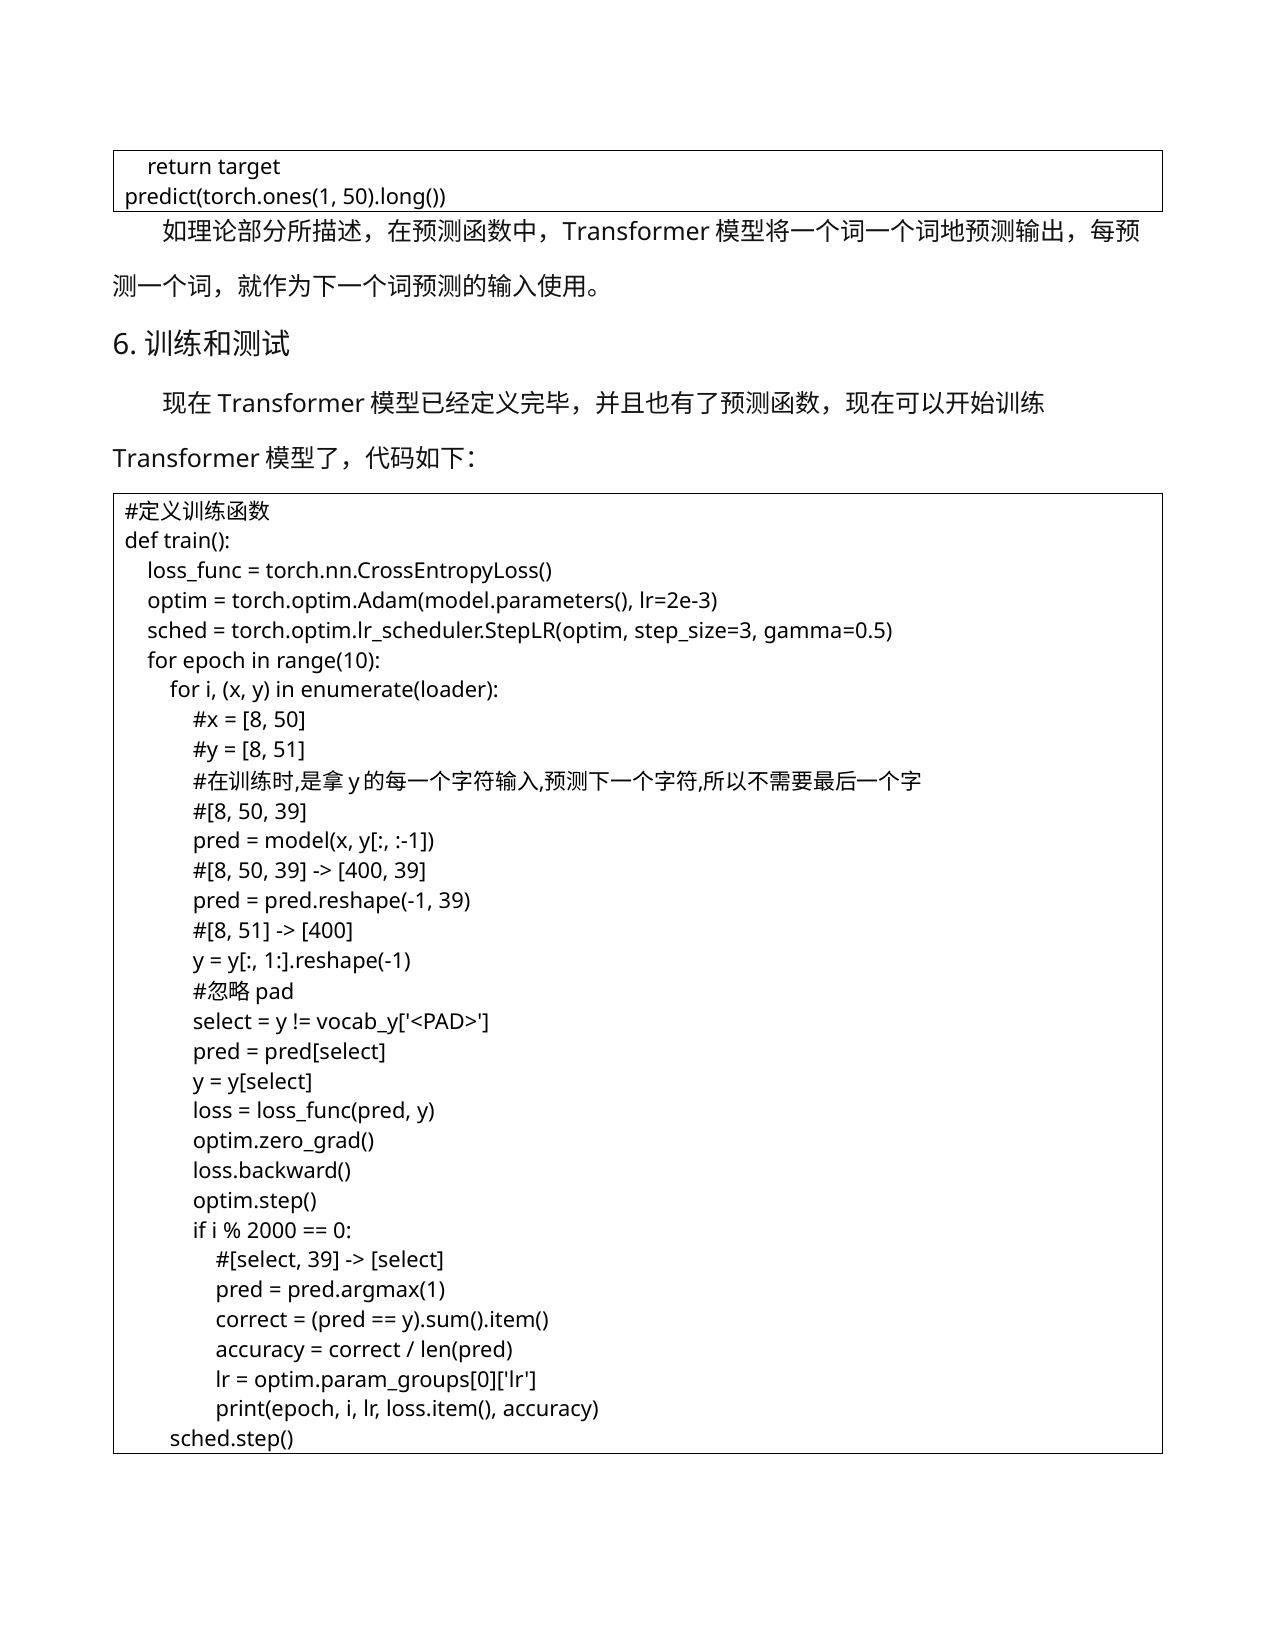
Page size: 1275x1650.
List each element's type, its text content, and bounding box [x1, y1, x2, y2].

text 现在Transformer模型已经定义完毕，并且也有了预测函数，现在可以开始训练Transformer模型了，代码如下： [112, 384, 1162, 474]
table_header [114, 151, 1162, 211]
text 如理论部分所描述，在预测函数中，Transformer模型将一个词一个词地预测输出，每预测一个词，就作为下一个词预测的输入使用。 [112, 212, 1162, 302]
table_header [114, 494, 1162, 1453]
text 6. 训练和测试 [112, 320, 1162, 363]
